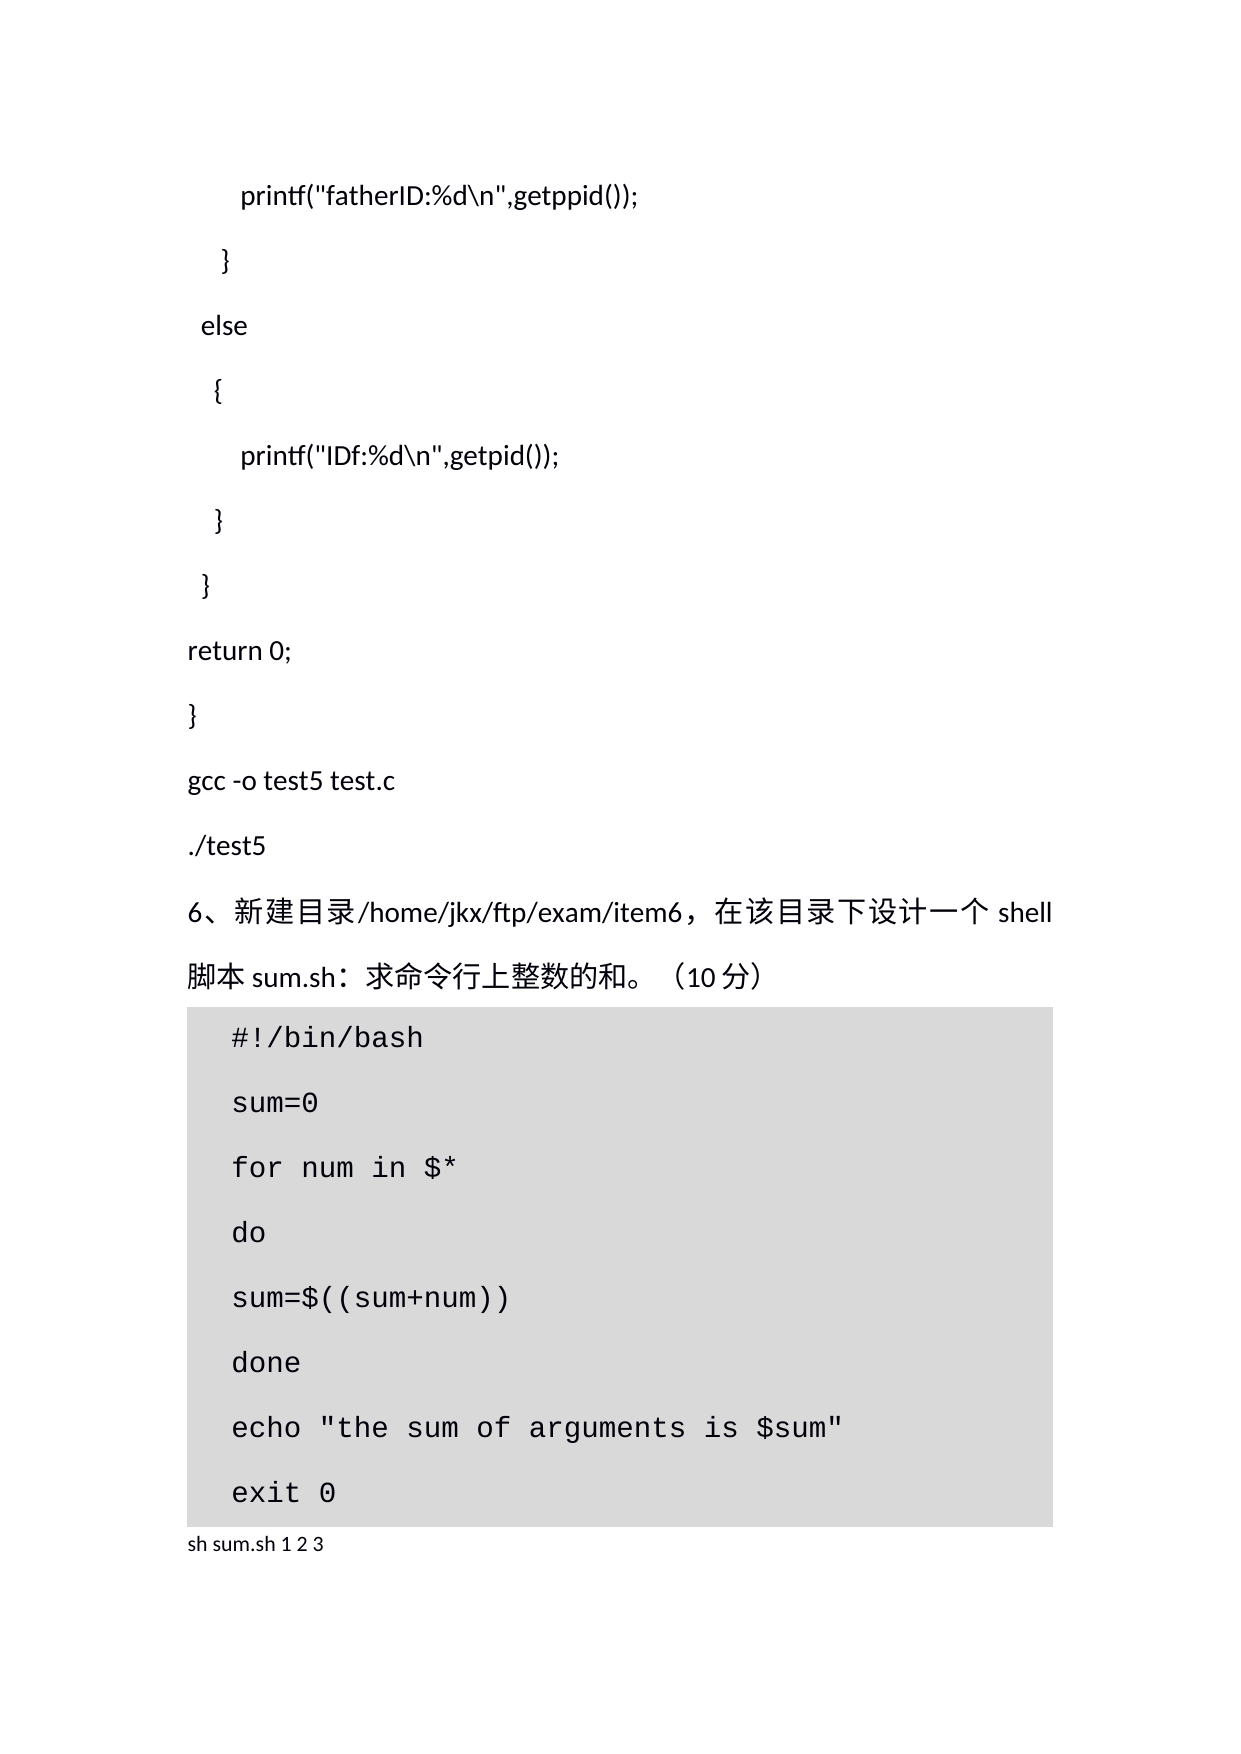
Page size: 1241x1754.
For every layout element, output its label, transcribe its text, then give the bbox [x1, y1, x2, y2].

text sum=$((sum+num)) [187, 1267, 1053, 1332]
text printf("IDf:%d\n",getpid()); [187, 422, 1053, 487]
text { [187, 357, 1053, 422]
text exit 0 [187, 1462, 1053, 1527]
text #!/bin/bash [187, 1007, 1053, 1072]
text } [187, 487, 1053, 552]
text return 0; [187, 617, 1053, 682]
text do [187, 1202, 1053, 1267]
text ./test5 [187, 812, 1053, 877]
text } [187, 552, 1053, 617]
text sh sum.sh 1 2 3 [187, 1527, 1053, 1559]
text done [187, 1332, 1053, 1397]
text echo "the sum of arguments is $sum" [187, 1397, 1053, 1462]
text for num in $* [187, 1137, 1053, 1202]
text sum=0 [187, 1072, 1053, 1137]
text } [187, 227, 1053, 292]
text else [187, 292, 1053, 357]
text 6、新建目录/home/jkx/ftp/exam/item6，在该目录下设计一个shell脚本sum.sh：求命令行上整数的和。（10分） [187, 877, 1053, 1007]
text gcc -o test5 test.c [187, 747, 1053, 812]
text } [187, 682, 1053, 747]
text printf("fatherID:%d\n",getppid()); [187, 162, 1053, 227]
